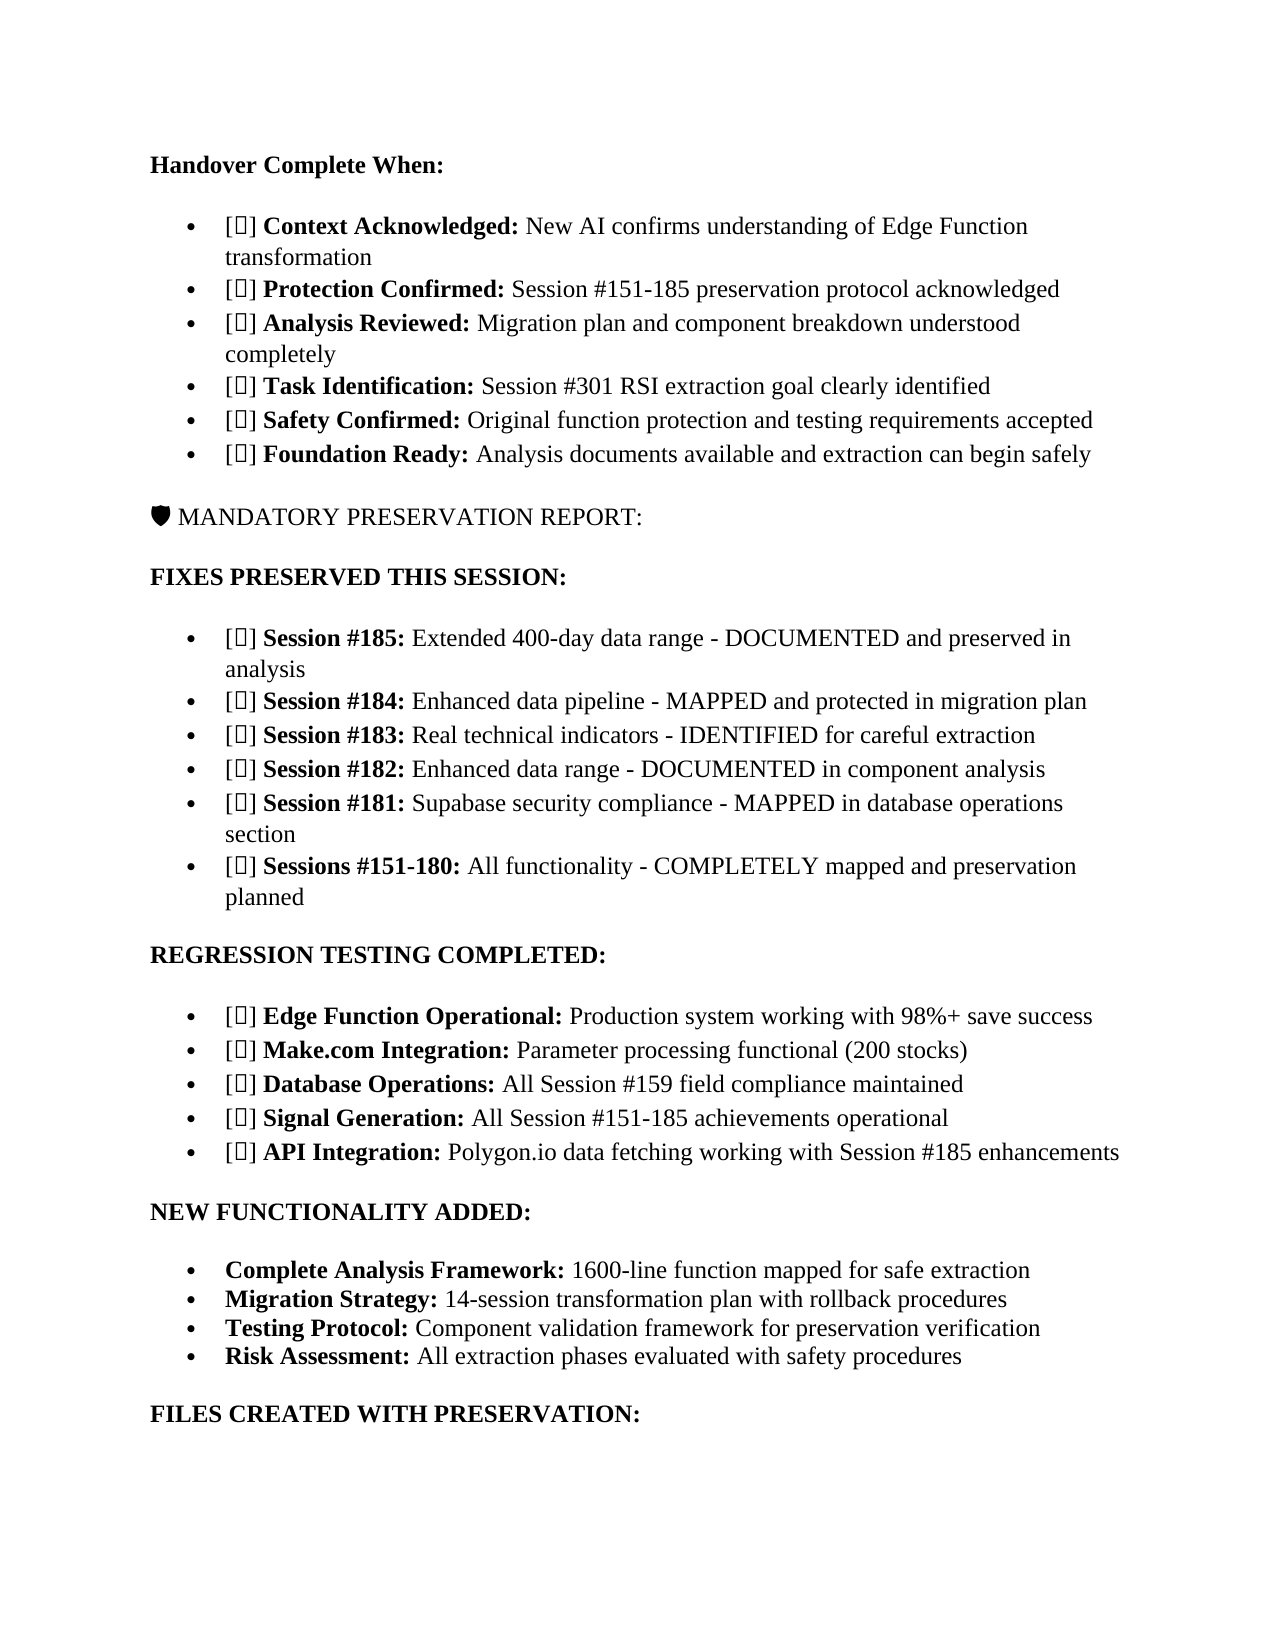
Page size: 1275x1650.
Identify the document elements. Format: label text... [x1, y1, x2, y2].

list [✅] Signal Generation: All Session #151-185 achievements operational [187, 1100, 1125, 1134]
list [✅] API Integration: Polygon.io data fetching working with Session #185 enhancements [187, 1134, 1125, 1168]
list Complete Analysis Framework: 1600-line function mapped for safe extraction [187, 1255, 1125, 1284]
list Risk Assessment: All extraction phases evaluated with safety procedures [187, 1341, 1125, 1370]
list [✅] Safety Confirmed: Original function protection and testing requirements accepted [187, 402, 1125, 436]
list [✅] Make.com Integration: Parameter processing functional (200 stocks) [187, 1032, 1125, 1066]
list [✅] Analysis Reviewed: Migration plan and component breakdown understood completely [187, 305, 1125, 368]
text NEW FUNCTIONALITY ADDED: [150, 1197, 1125, 1226]
list [✅] Session #183: Real technical indicators - IDENTIFIED for careful extraction [187, 717, 1125, 751]
list [✅] Database Operations: All Session #159 field compliance maintained [187, 1066, 1125, 1100]
text 🛡️ MANDATORY PRESERVATION REPORT: [150, 499, 1125, 533]
text Handover Complete When: [150, 150, 1125, 179]
list [✅] Foundation Ready: Analysis documents available and extraction can begin safely [187, 436, 1125, 470]
list [✅] Session #185: Extended 400-day data range - DOCUMENTED and preserved in analysis [187, 620, 1125, 683]
list Testing Protocol: Component validation framework for preservation verification [187, 1313, 1125, 1341]
list [✅] Session #184: Enhanced data pipeline - MAPPED and protected in migration plan [187, 683, 1125, 717]
list Migration Strategy: 14-session transformation plan with rollback procedures [187, 1284, 1125, 1313]
list [✅] Protection Confirmed: Session #151-185 preservation protocol acknowledged [187, 271, 1125, 305]
text FIXES PRESERVED THIS SESSION: [150, 562, 1125, 591]
list [✅] Task Identification: Session #301 RSI extraction goal clearly identified [187, 368, 1125, 402]
list [✅] Session #182: Enhanced data range - DOCUMENTED in component analysis [187, 751, 1125, 785]
list [✅] Sessions #151-180: All functionality - COMPLETELY mapped and preservation planned [187, 848, 1125, 911]
list [✅] Edge Function Operational: Production system working with 98%+ save success [187, 998, 1125, 1032]
list [✅] Context Acknowledged: New AI confirms understanding of Edge Function transformation [187, 208, 1125, 271]
text FILES CREATED WITH PRESERVATION: [150, 1399, 1125, 1428]
list [✅] Session #181: Supabase security compliance - MAPPED in database operations section [187, 785, 1125, 848]
text REGRESSION TESTING COMPLETED: [150, 940, 1125, 969]
